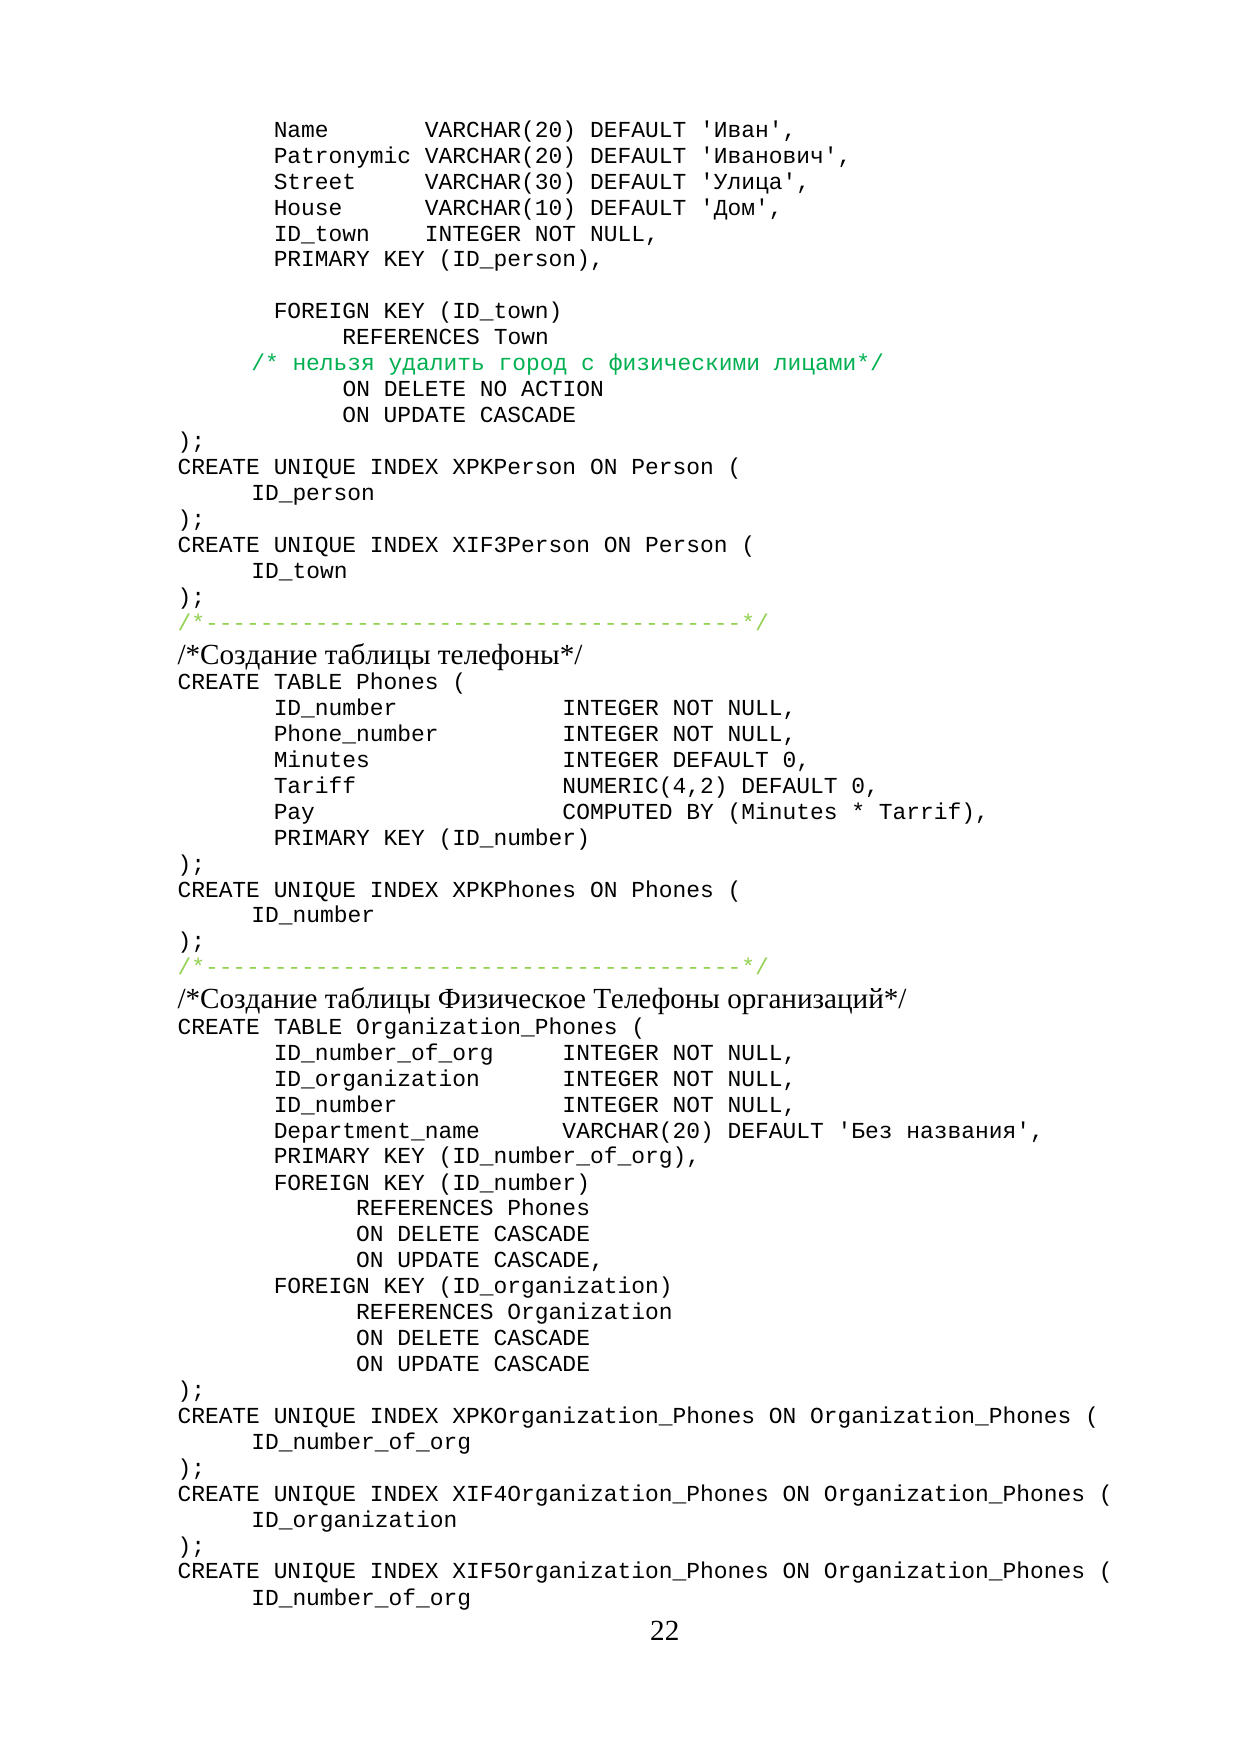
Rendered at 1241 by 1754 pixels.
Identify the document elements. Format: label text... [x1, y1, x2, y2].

text Street VARCHAR(30) DEFAULT 'Улица', [177, 170, 1152, 196]
text ); [177, 429, 1152, 455]
text ); [177, 852, 1152, 878]
text PRIMARY KEY (ID_number_of_org), [177, 1145, 1152, 1171]
text /*---------------------------------------*/ [177, 611, 1152, 637]
text CREATE UNIQUE INDEX XIF4Organization_Phones ON Organization_Phones ( [177, 1482, 1152, 1508]
text Name VARCHAR(20) DEFAULT 'Иван', [177, 118, 1152, 144]
text Phone_number INTEGER NOT NULL, [177, 722, 1152, 748]
text CREATE TABLE Organization_Phones ( [177, 1015, 1152, 1041]
text ID_town INTEGER NOT NULL, [177, 222, 1152, 248]
text House VARCHAR(10) DEFAULT 'Дом', [177, 196, 1152, 222]
text CREATE UNIQUE INDEX XPKPerson ON Person ( [177, 455, 1152, 481]
text ); [177, 1534, 1152, 1560]
text ); [177, 1378, 1152, 1404]
text ID_town [177, 559, 1152, 585]
text Minutes INTEGER DEFAULT 0, [177, 748, 1152, 774]
text ID_number INTEGER NOT NULL, [177, 696, 1152, 722]
text ID_person [177, 481, 1152, 507]
text REFERENCES Town [177, 326, 1152, 352]
text FOREIGN KEY (ID_town) [177, 300, 1152, 326]
text ON DELETE NO ACTION [177, 377, 1152, 403]
text ID_number_of_org [177, 1586, 1152, 1612]
text ID_number [177, 904, 1152, 930]
text /*Создание таблицы телефоны*/ [177, 637, 1152, 670]
text Department_name VARCHAR(20) DEFAULT 'Без названия', [177, 1119, 1152, 1145]
text CREATE UNIQUE INDEX XPKPhones ON Phones ( [177, 878, 1152, 904]
text ); [177, 930, 1152, 956]
text /*---------------------------------------*/ [177, 956, 1152, 982]
text ON UPDATE CASCADE [177, 403, 1152, 429]
text ON DELETE CASCADE [177, 1223, 1152, 1249]
text ON DELETE CASCADE [177, 1326, 1152, 1352]
text Pay COMPUTED BY (Minutes * Tarrif), [177, 800, 1152, 826]
text CREATE UNIQUE INDEX XPKOrganization_Phones ON Organization_Phones ( [177, 1404, 1152, 1430]
text FOREIGN KEY (ID_number) [177, 1171, 1152, 1197]
text ID_number_of_org [177, 1430, 1152, 1456]
text ID_number_of_org INTEGER NOT NULL, [177, 1041, 1152, 1067]
text PRIMARY KEY (ID_person), [177, 248, 1152, 274]
text CREATE UNIQUE INDEX XIF5Organization_Phones ON Organization_Phones ( [177, 1560, 1152, 1586]
text ON UPDATE CASCADE [177, 1352, 1152, 1378]
text Patronymic VARCHAR(20) DEFAULT 'Иванович', [177, 144, 1152, 170]
text ID_number INTEGER NOT NULL, [177, 1093, 1152, 1119]
text /* нельзя удалить город с физическими лицами*/ [177, 352, 1152, 377]
text CREATE TABLE Phones ( [177, 670, 1152, 696]
text PRIMARY KEY (ID_number) [177, 826, 1152, 852]
text ); [177, 507, 1152, 533]
text ); [177, 1456, 1152, 1482]
text ID_organization INTEGER NOT NULL, [177, 1067, 1152, 1093]
text /*Создание таблицы Физическое Телефоны организаций*/ [177, 982, 1152, 1015]
text REFERENCES Phones [177, 1197, 1152, 1223]
text ID_organization [177, 1508, 1152, 1534]
text REFERENCES Organization [177, 1301, 1152, 1326]
text CREATE UNIQUE INDEX XIF3Person ON Person ( [177, 533, 1152, 559]
text FOREIGN KEY (ID_organization) [177, 1274, 1152, 1301]
text ); [177, 585, 1152, 611]
text Tariff NUMERIC(4,2) DEFAULT 0, [177, 774, 1152, 800]
text ON UPDATE CASCADE, [177, 1249, 1152, 1274]
